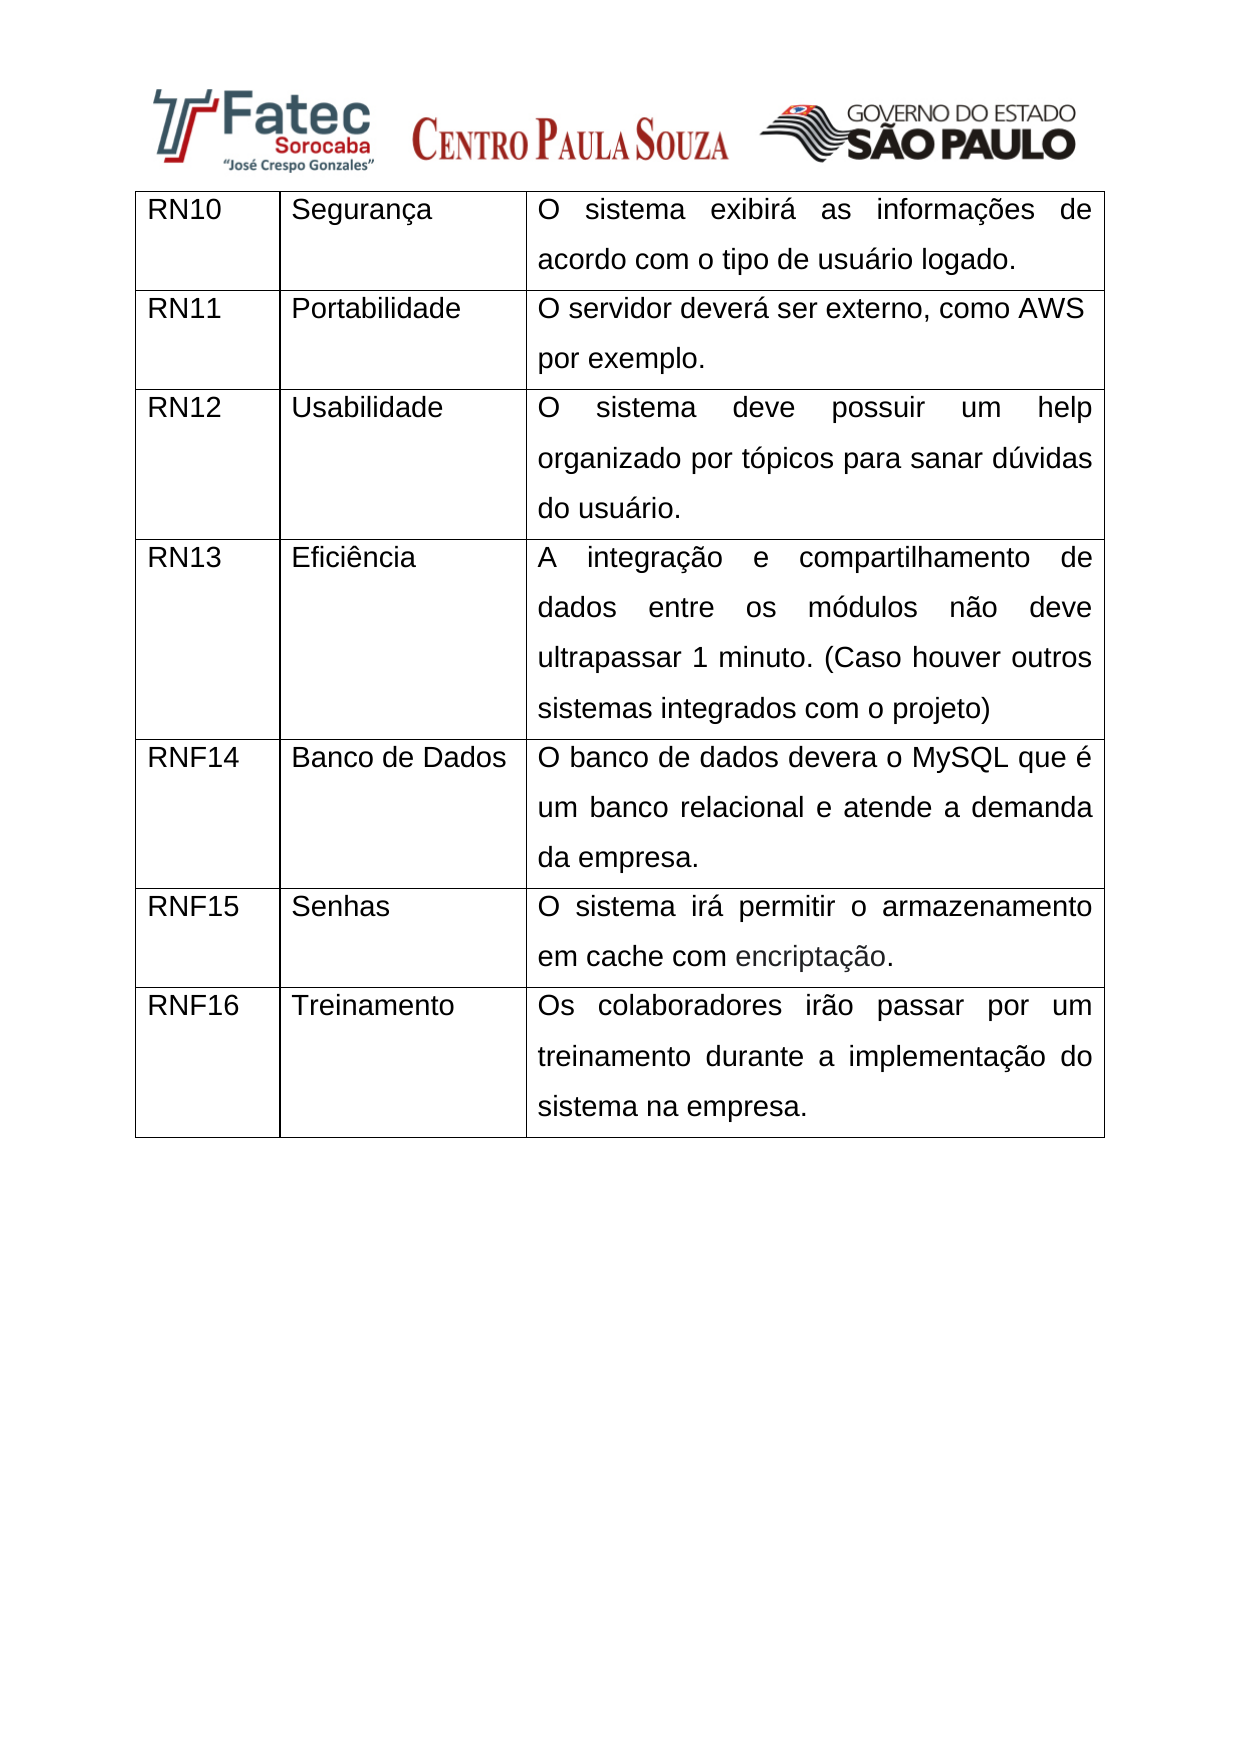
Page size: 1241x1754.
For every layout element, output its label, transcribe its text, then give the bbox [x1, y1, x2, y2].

table_cell Segurança [281, 192, 526, 290]
table_cell O sistema irá permitir o armazenamento em cache com encriptação. [527, 889, 1104, 987]
table_cell RN13 [136, 540, 279, 739]
table_cell RN12 [136, 390, 279, 539]
table_cell Eficiência [281, 540, 526, 739]
table_cell O sistema deve possuir um help organizado por tópicos para sanar dúvidas do usuário. [527, 390, 1104, 539]
table_cell O sistema exibirá as informações de acordo com o tipo de usuário logado. [527, 192, 1104, 290]
table_cell RNF15 [136, 889, 279, 987]
table_cell Usabilidade [281, 390, 526, 539]
table_cell Treinamento [281, 988, 526, 1137]
table_cell RNF14 [136, 740, 279, 888]
table_cell Banco de Dados [281, 740, 526, 888]
table_cell O banco de dados devera o MySQL que é um banco relacional e atende a demanda da empresa. [527, 740, 1104, 888]
table_cell RN10 [136, 192, 279, 290]
table_cell Os colaboradores irão passar por um treinamento durante a implementação do sistema na empresa. [527, 988, 1104, 1137]
table_cell Senhas [281, 889, 526, 987]
picture [135, 73, 1079, 191]
table_cell A integração e compartilhamento de dados entre os módulos não deve ultrapassar 1 minuto. (Caso houver outros sistemas integrados com o projeto) [527, 540, 1104, 739]
table_cell RN11 [136, 291, 279, 389]
table_cell RNF16 [136, 988, 279, 1137]
table_cell Portabilidade [281, 291, 526, 389]
table_cell O servidor deverá ser externo, como AWS por exemplo. [527, 291, 1104, 389]
